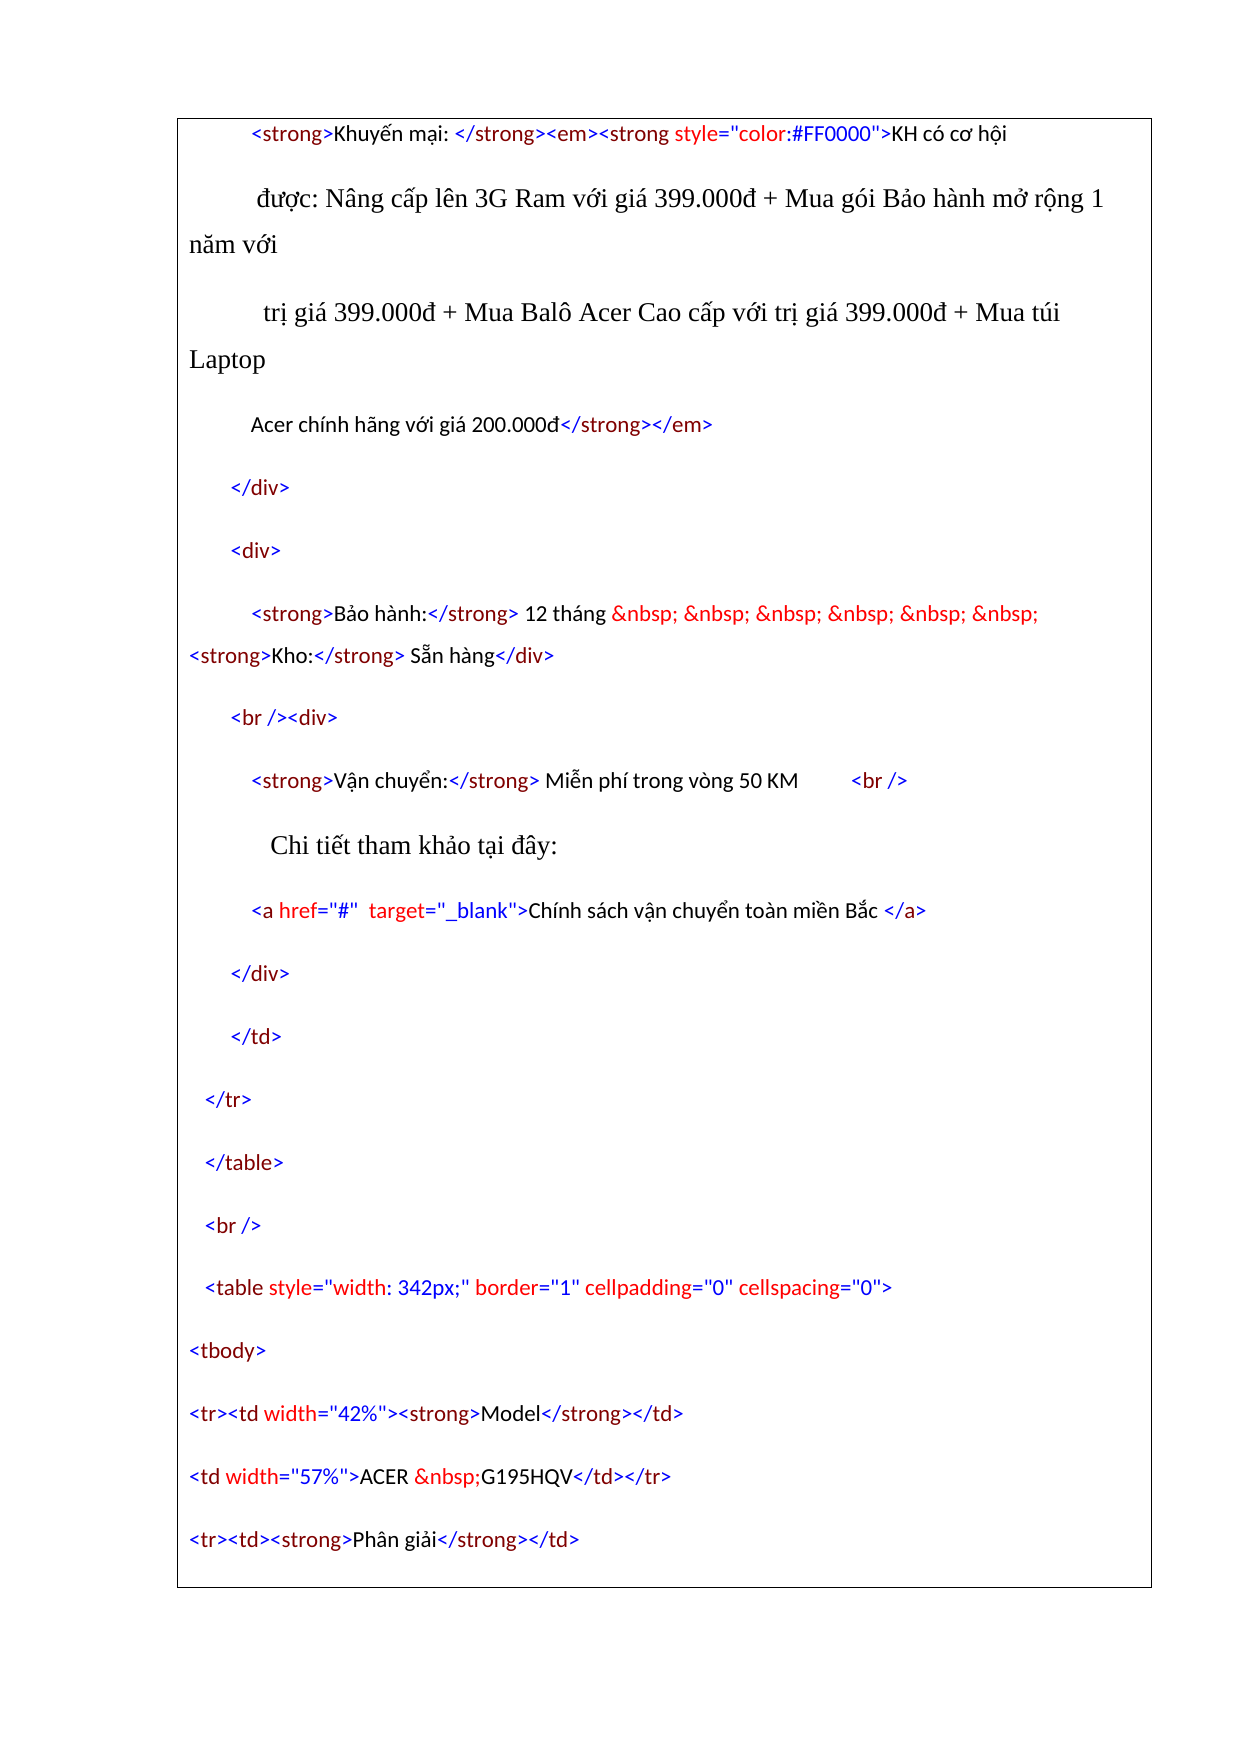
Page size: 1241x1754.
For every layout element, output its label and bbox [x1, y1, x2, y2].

table_cell [178, 119, 1151, 1587]
